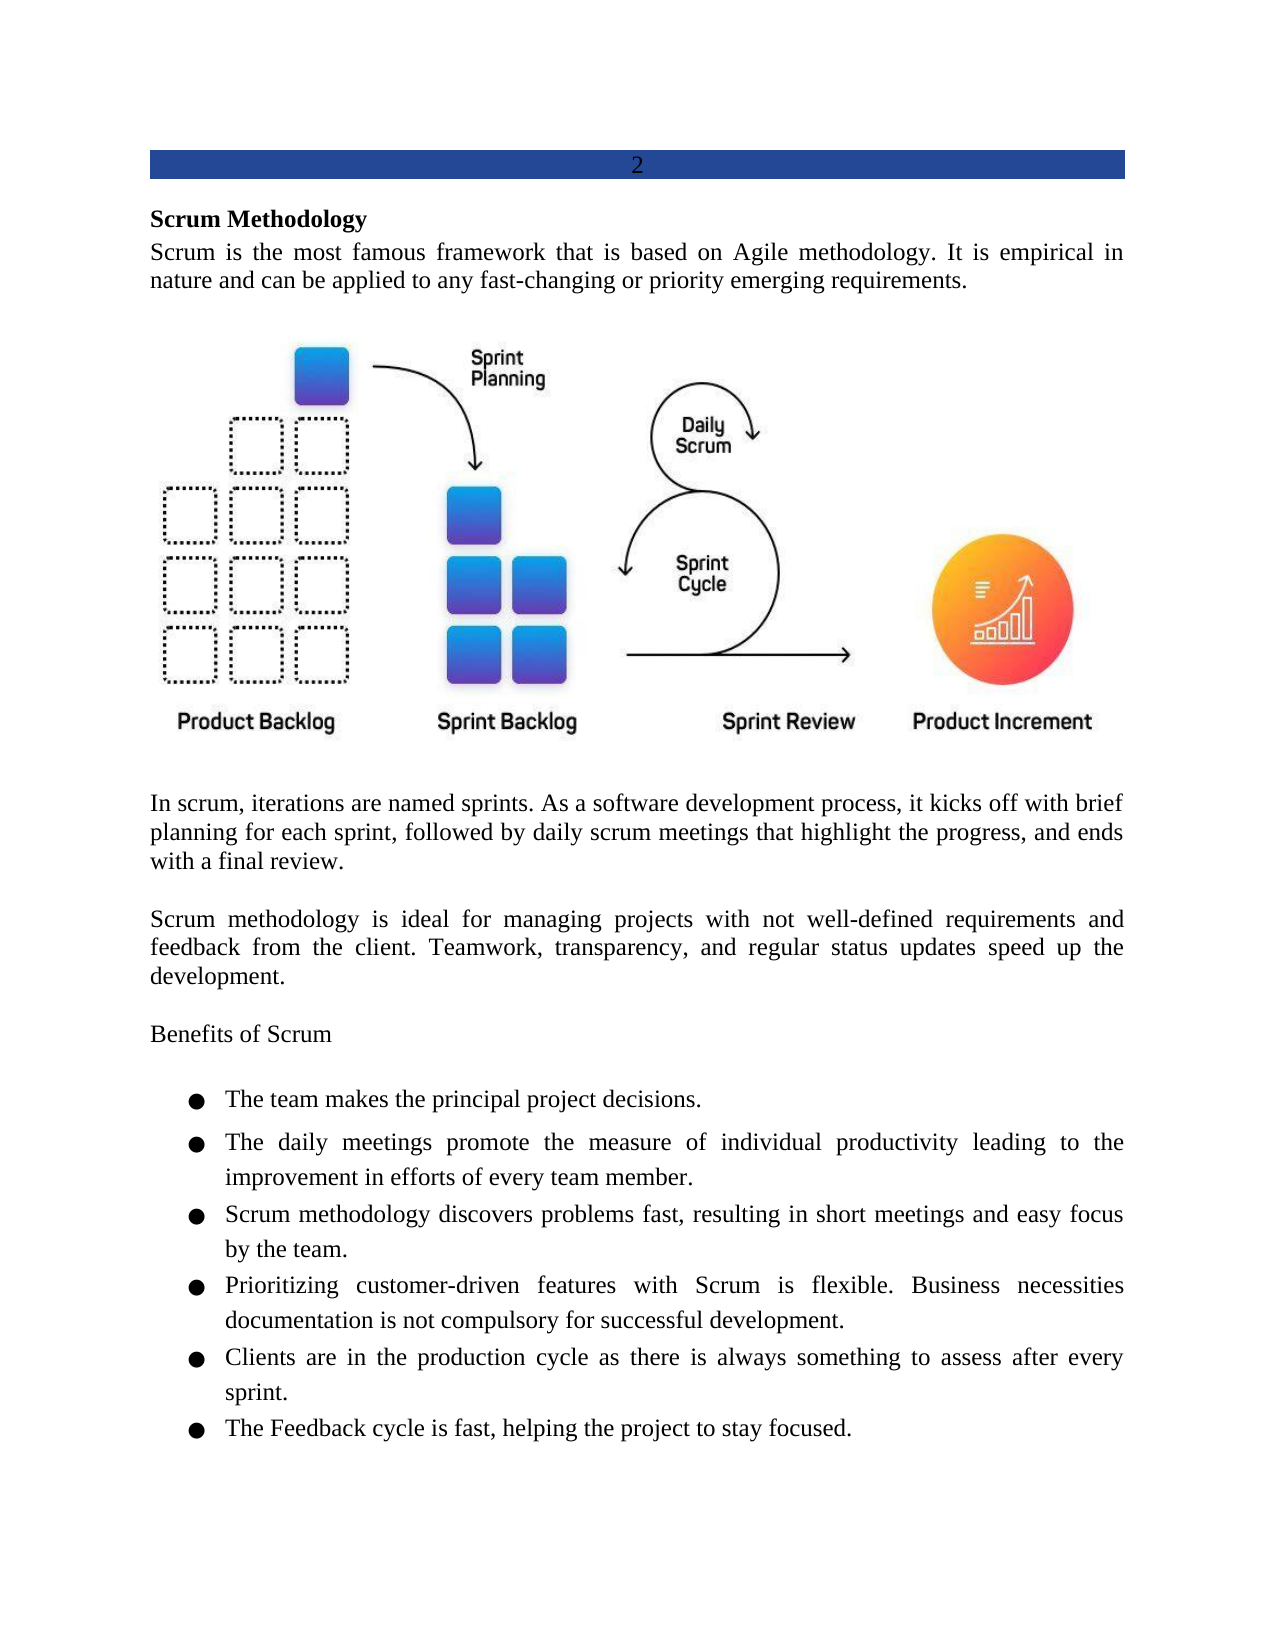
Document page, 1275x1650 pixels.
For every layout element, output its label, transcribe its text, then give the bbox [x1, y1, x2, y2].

subtitle Scrum Methodology [150, 204, 1125, 233]
list The Feedback cycle is fast, helping the project to stay focused. [187, 1406, 1125, 1448]
text In scrum, iterations are named sprints. As a software development process, it kicks off with brief planning for each sprint, followed by daily scrum meetings that highlight the progress, and ends with a final review. [150, 788, 1125, 874]
list The daily meetings promote the measure of individual productivity leading to the improvement in efforts of every team member. [187, 1120, 1125, 1191]
text Scrum methodology is ideal for managing projects with not well-defined requirements and feedback from the client. Teamwork, transparency, and regular status updates speed up the development. [150, 904, 1125, 990]
text Benefits of Scrum [150, 1019, 1125, 1048]
list Clients are in the production cycle as there is always something to assess after every sprint. [187, 1334, 1125, 1406]
picture [150, 323, 1129, 764]
list The team makes the principal project decisions. [187, 1077, 1125, 1120]
text 2 [150, 150, 1125, 179]
text Scrum is the most famous framework that is based on Agile methodology. It is empirical in nature and can be applied to any fast-changing or priority emerging requirements. [150, 237, 1125, 294]
list Prioritizing customer-driven features with Scrum is flexible. Business necessities documentation is not compulsory for successful development. [187, 1263, 1125, 1334]
list Scrum methodology discovers problems fast, resulting in short meetings and easy focus by the team. [187, 1191, 1125, 1263]
